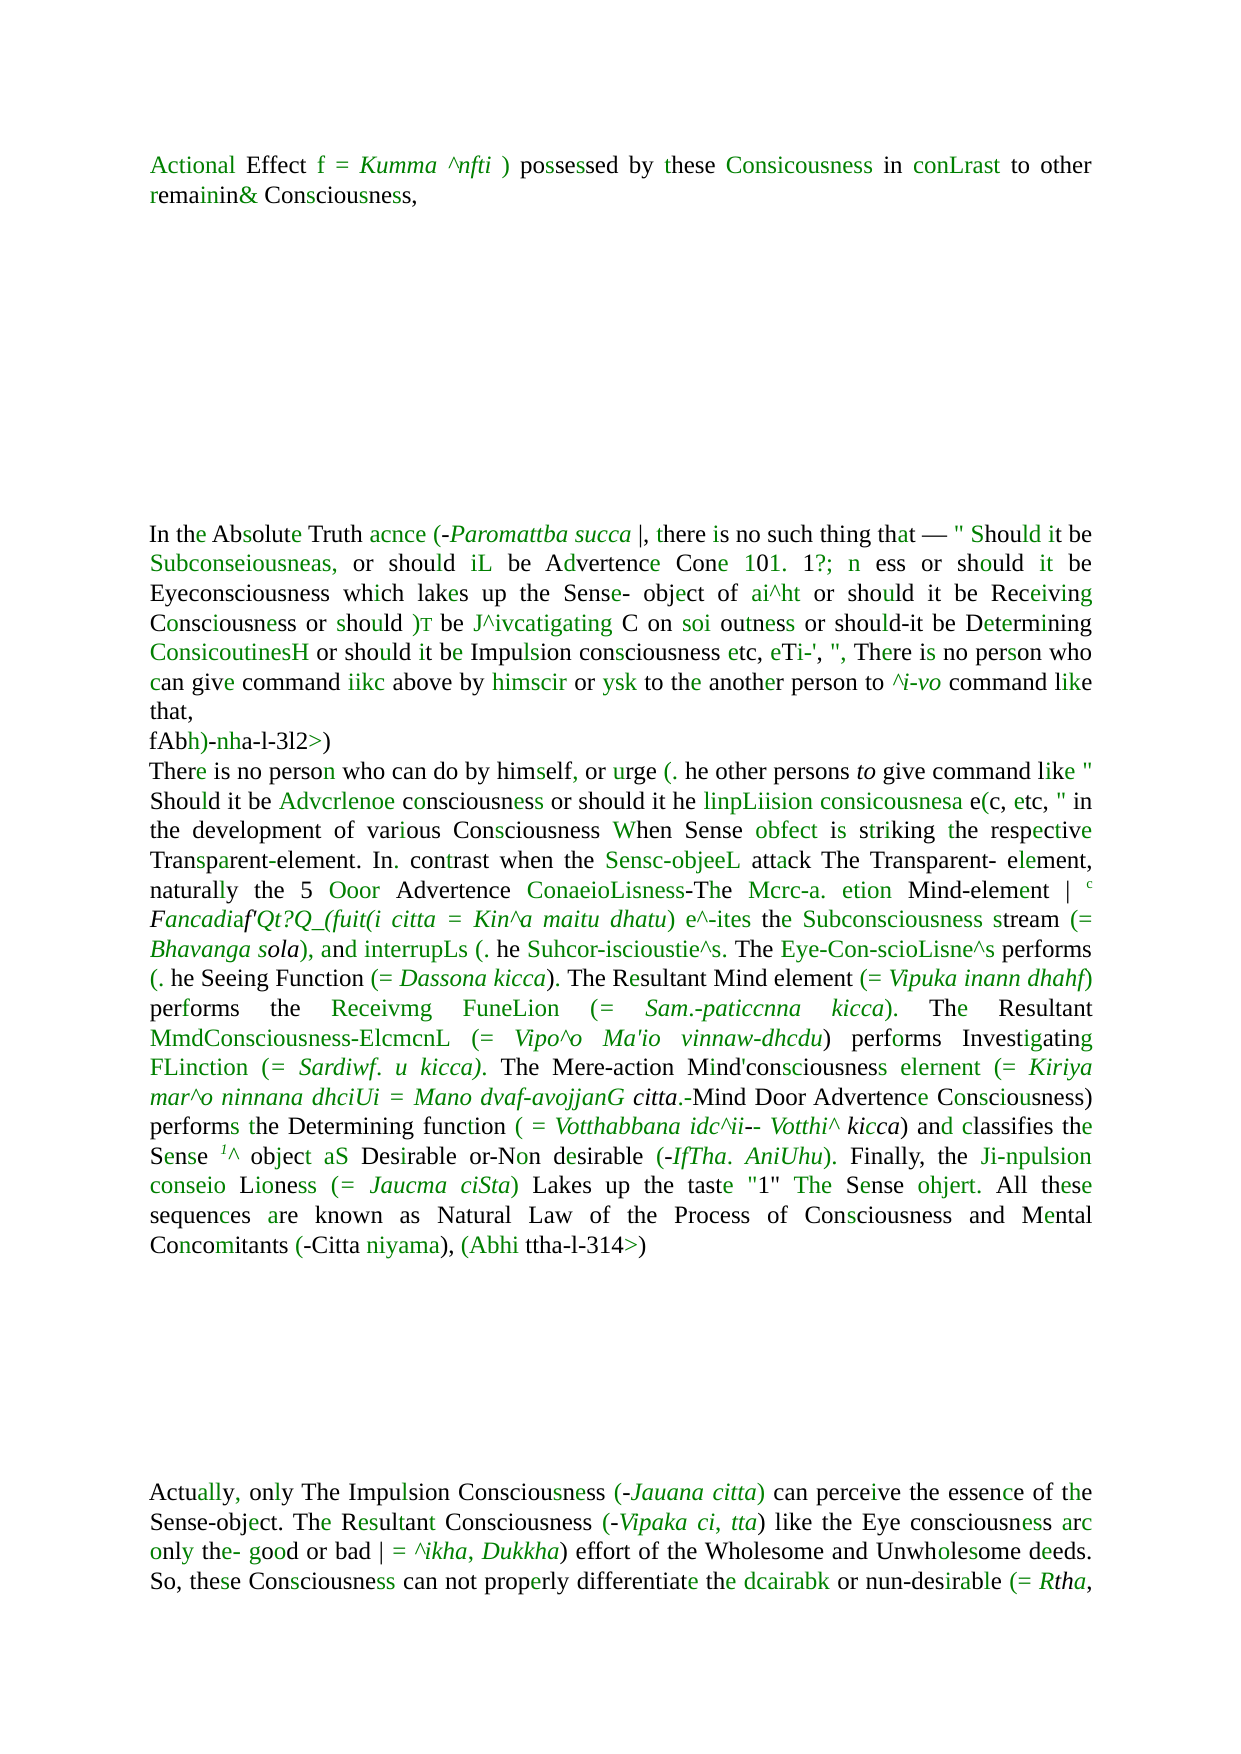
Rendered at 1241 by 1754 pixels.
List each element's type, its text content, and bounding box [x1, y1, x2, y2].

text There is no person who can do by himself, or urge (. he other persons to give command like " Should it be Advcrlenoe consciousness or should it he linpLiision consicousnesa e(c, etc, " in the development of various Consciousness When Sense obfect is striking the respective Transparent-element. In. contrast when the Sensc-objeeL attack The Transparent- element, naturally the 5 Ooor Advertence ConaeioLisness-The Mcrc-a. etion Mind-element | c Fancadiaf'Qt?Q_(fuit(i citta = Kin^a maitu dhatu) e^-ites the Subconsciousness stream (= Bhavanga sola), and interrupLs (. he Suhcor-iscioustie^s. The Eye-Con-scioLisne^s performs (. he Seeing Function (= Dassona kicca). The Resultant Mind element (= Vipuka inann dhahf) performs the Receivmg FuneLion (= Sam.-paticcnna kicca). The Resultant MmdConsciousness-ElcmcnL (= Vipo^o Ma'io vinnaw-dhcdu) performs Investigating FLinction (= Sardiwf. u kicca). The Mere-action Mind'consciousness elernent (= Kiriya mar^o ninnana dhciUi = Mano dvaf-avojjanG citta.-Mind Door Advertence Consciousness) performs the Determining function ( = Votthabbana idc^ii-- Votthi^ kicca) and classifies the Sense 1^ object aS Desirable or-Non desirable (-IfTha. AniUhu). Finally, the Ji-npulsion conseio Lioness (= Jaucma ciSta) Lakes up the taste "1" The Sense ohjert. All these sequences are known as Natural Law of the Process of Consciousness and Mental Concomitants (-Citta niyama), (Abhi ttha-l-314>) [148, 756, 1092, 1258]
text In the Absolute Truth acnce (-Paromattba succa |, there is no such thing that — " Should it be Subconseiousneas, or should iL be Advertence Cone 101. 1?; n ess or should it be Eyeconsciousness which lakes up the Sense- object of ai^ht or should it be Receiving Consciousness or should )T be J^ivcatigating C on soi outness or should-it be Determining ConsicoutinesH or should it be Impulsion consciousness etc, eTi-', ", There is no person who can give command iikc above by himscir or ysk to the another person to ^i-vo command like that, [148, 519, 1092, 725]
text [148, 1477, 1092, 1594]
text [148, 150, 1092, 208]
text fAbh)-nha-l-3l2>) [148, 726, 1092, 755]
